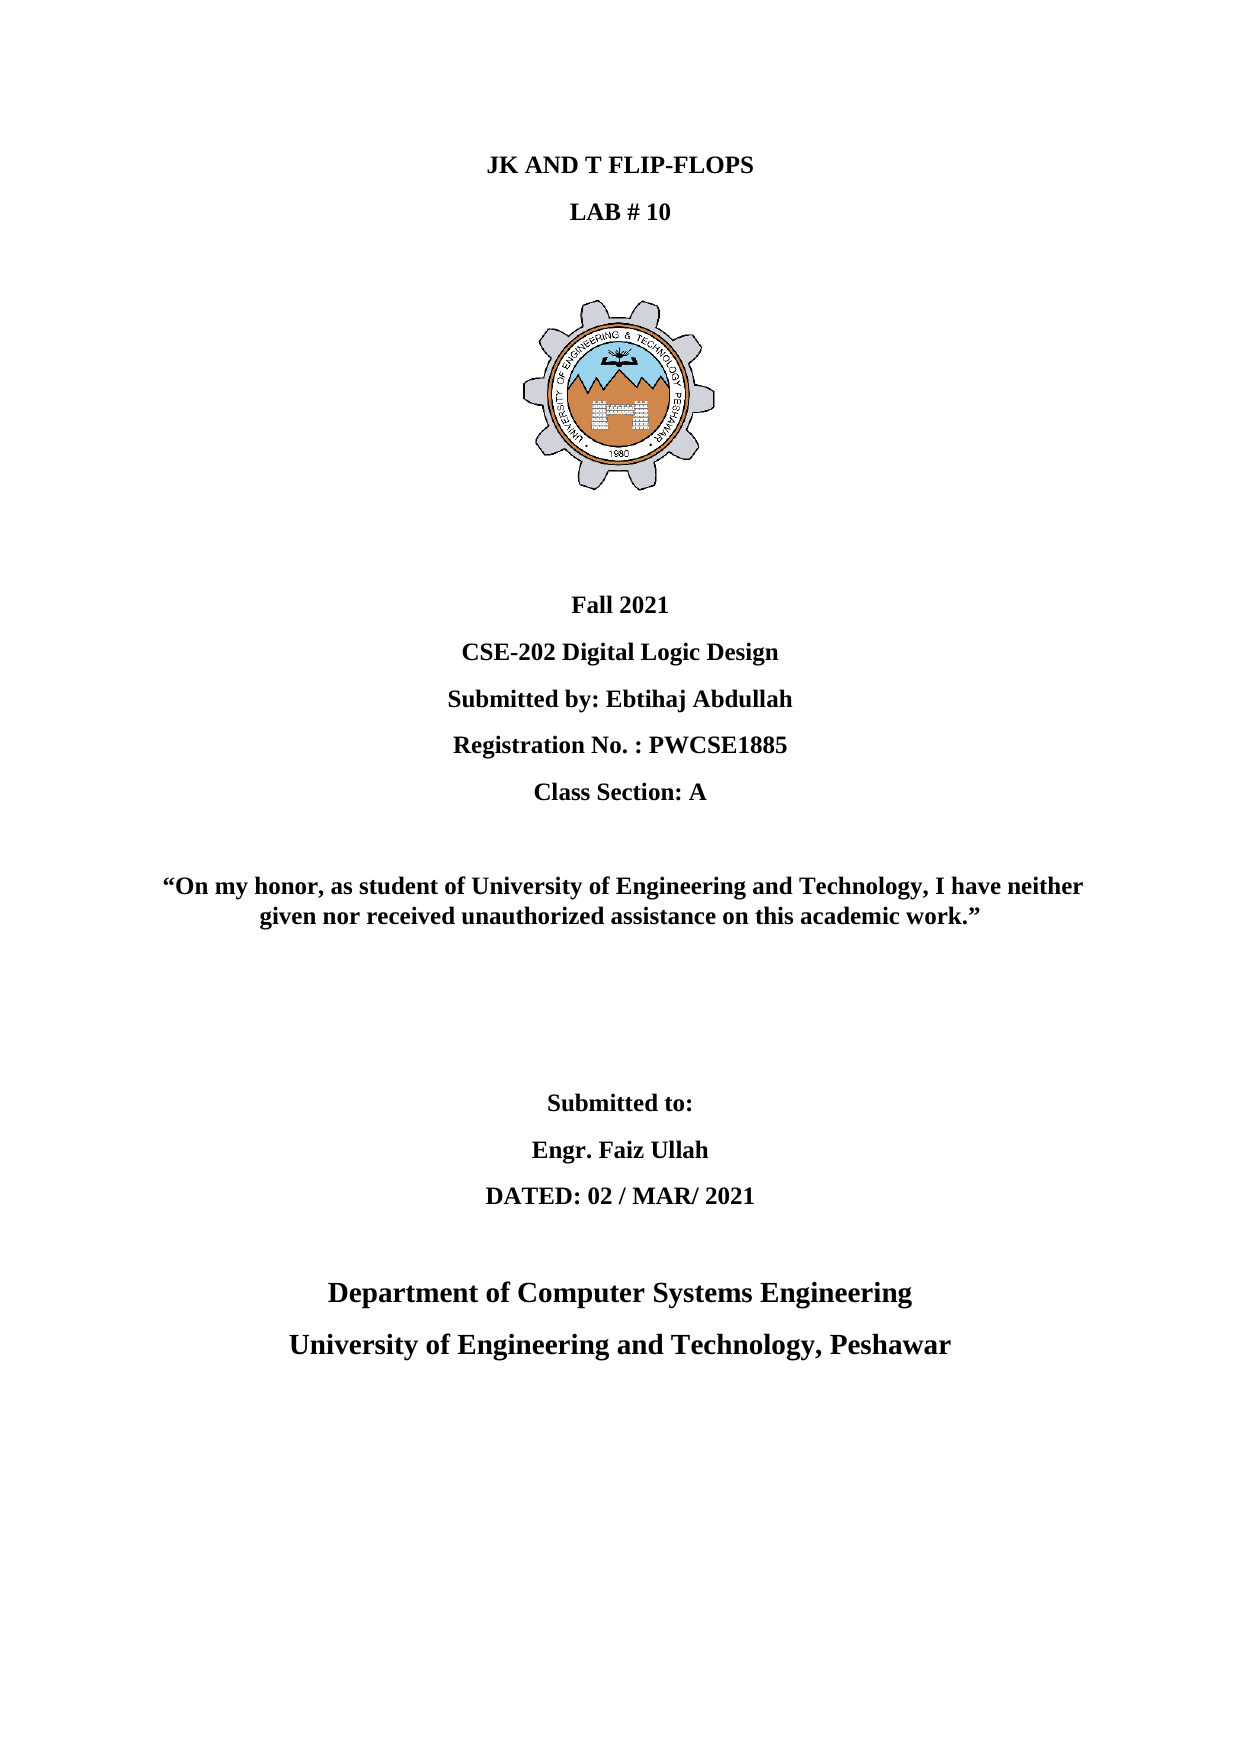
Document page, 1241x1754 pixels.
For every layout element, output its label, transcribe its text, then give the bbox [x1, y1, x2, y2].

text LAB # 10 [150, 197, 1090, 226]
text JK AND T FLIP-FLOPS [150, 150, 1090, 179]
text Submitted by: Ebtihaj Abdullah [150, 684, 1090, 712]
picture [519, 296, 721, 494]
text “On my honor, as student of University of Engineering and Technology, I have neither given nor received unauthorized assistance on this academic work.” [150, 871, 1090, 929]
text DATED: 02 / MAR/ 2021 [150, 1181, 1090, 1210]
text CSE-202 Digital Logic Design [150, 637, 1090, 666]
text Department of Computer Systems Engineering [150, 1275, 1090, 1308]
text Registration No. : PWCSE1885 [150, 730, 1090, 759]
text Class Section: A [150, 777, 1090, 806]
text Engr. Faiz Ullah [150, 1135, 1090, 1163]
text Submitted to: [150, 1088, 1090, 1117]
text Fall 2021 [150, 590, 1090, 619]
text University of Engineering and Technology, Peshawar [150, 1327, 1090, 1360]
